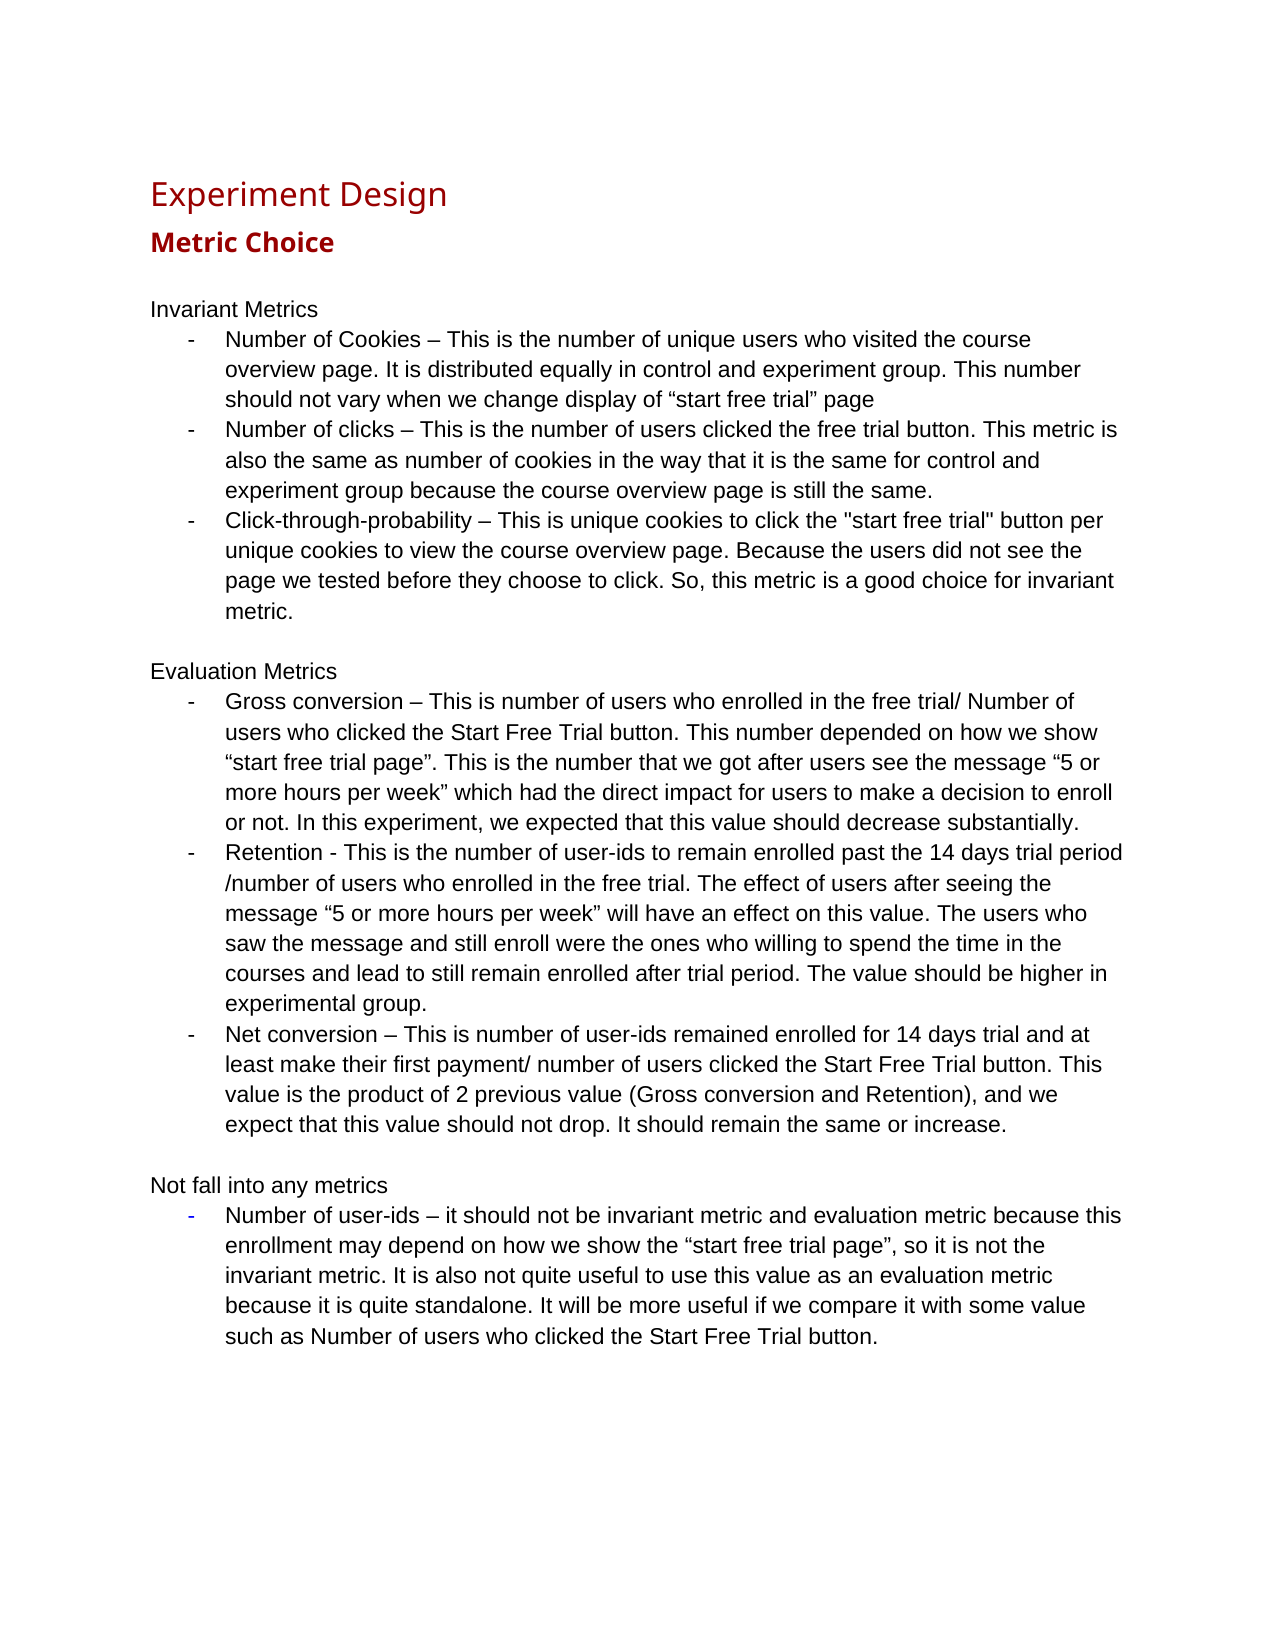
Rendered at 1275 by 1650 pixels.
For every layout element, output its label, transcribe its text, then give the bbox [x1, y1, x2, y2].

list Gross conversion – This is number of users who enrolled in the free trial/ Number of users who clicked the Start Free Trial button. This number depended on how we show “start free trial page”. This is the number that we got after users see the message “5 or more hours per week” which had the direct impact for users to make a decision to enroll or not. In this experiment, we expected that this value should decrease substantially. [187, 688, 1125, 836]
list Click-through-probability – This is unique cookies to click the "start free trial" button per unique cookies to view the course overview page. Because the users did not see the page we tested before they choose to click. So, this metric is a good choice for invariant metric. [187, 507, 1125, 624]
list Number of clicks – This is the number of users clicked the free trial button. This metric is also the same as number of cookies in the way that it is the same for control and experiment group because the course overview page is still the same. [187, 416, 1125, 503]
text Invariant Metrics [150, 296, 1125, 322]
subtitle Experiment Design [150, 171, 1125, 216]
subtitle Metric Choice [150, 223, 1125, 260]
list Number of user-ids – it should not be invariant metric and evaluation metric because this enrollment may depend on how we show the “start free trial page”, so it is not the invariant metric. It is also not quite useful to use this value as an evaluation metric because it is quite standalone. It will be more useful if we compare it with some value such as Number of users who clicked the Start Free Trial button. [187, 1202, 1125, 1349]
list Retention - This is the number of user-ids to remain enrolled past the 14 days trial period /number of users who enrolled in the free trial. The effect of users after seeing the message “5 or more hours per week” will have an effect on this value. The users who saw the message and still enroll were the ones who willing to spend the time in the courses and lead to still remain enrolled after trial period. The value should be higher in experimental group. [187, 839, 1125, 1017]
list Net conversion – This is number of user-ids remained enrolled for 14 days trial and at least make their first payment/ number of users clicked the Start Free Trial button. This value is the product of 2 previous value (Gross conversion and Retention), and we expect that this value should not drop. It should remain the same or increase. [187, 1021, 1125, 1138]
list Number of Cookies – This is the number of unique users who visited the course overview page. It is distributed equally in control and experiment group. This number should not vary when we change display of “start free trial” page [187, 326, 1125, 413]
text Evaluation Metrics [150, 658, 1125, 684]
text Not fall into any metrics [150, 1172, 1125, 1198]
